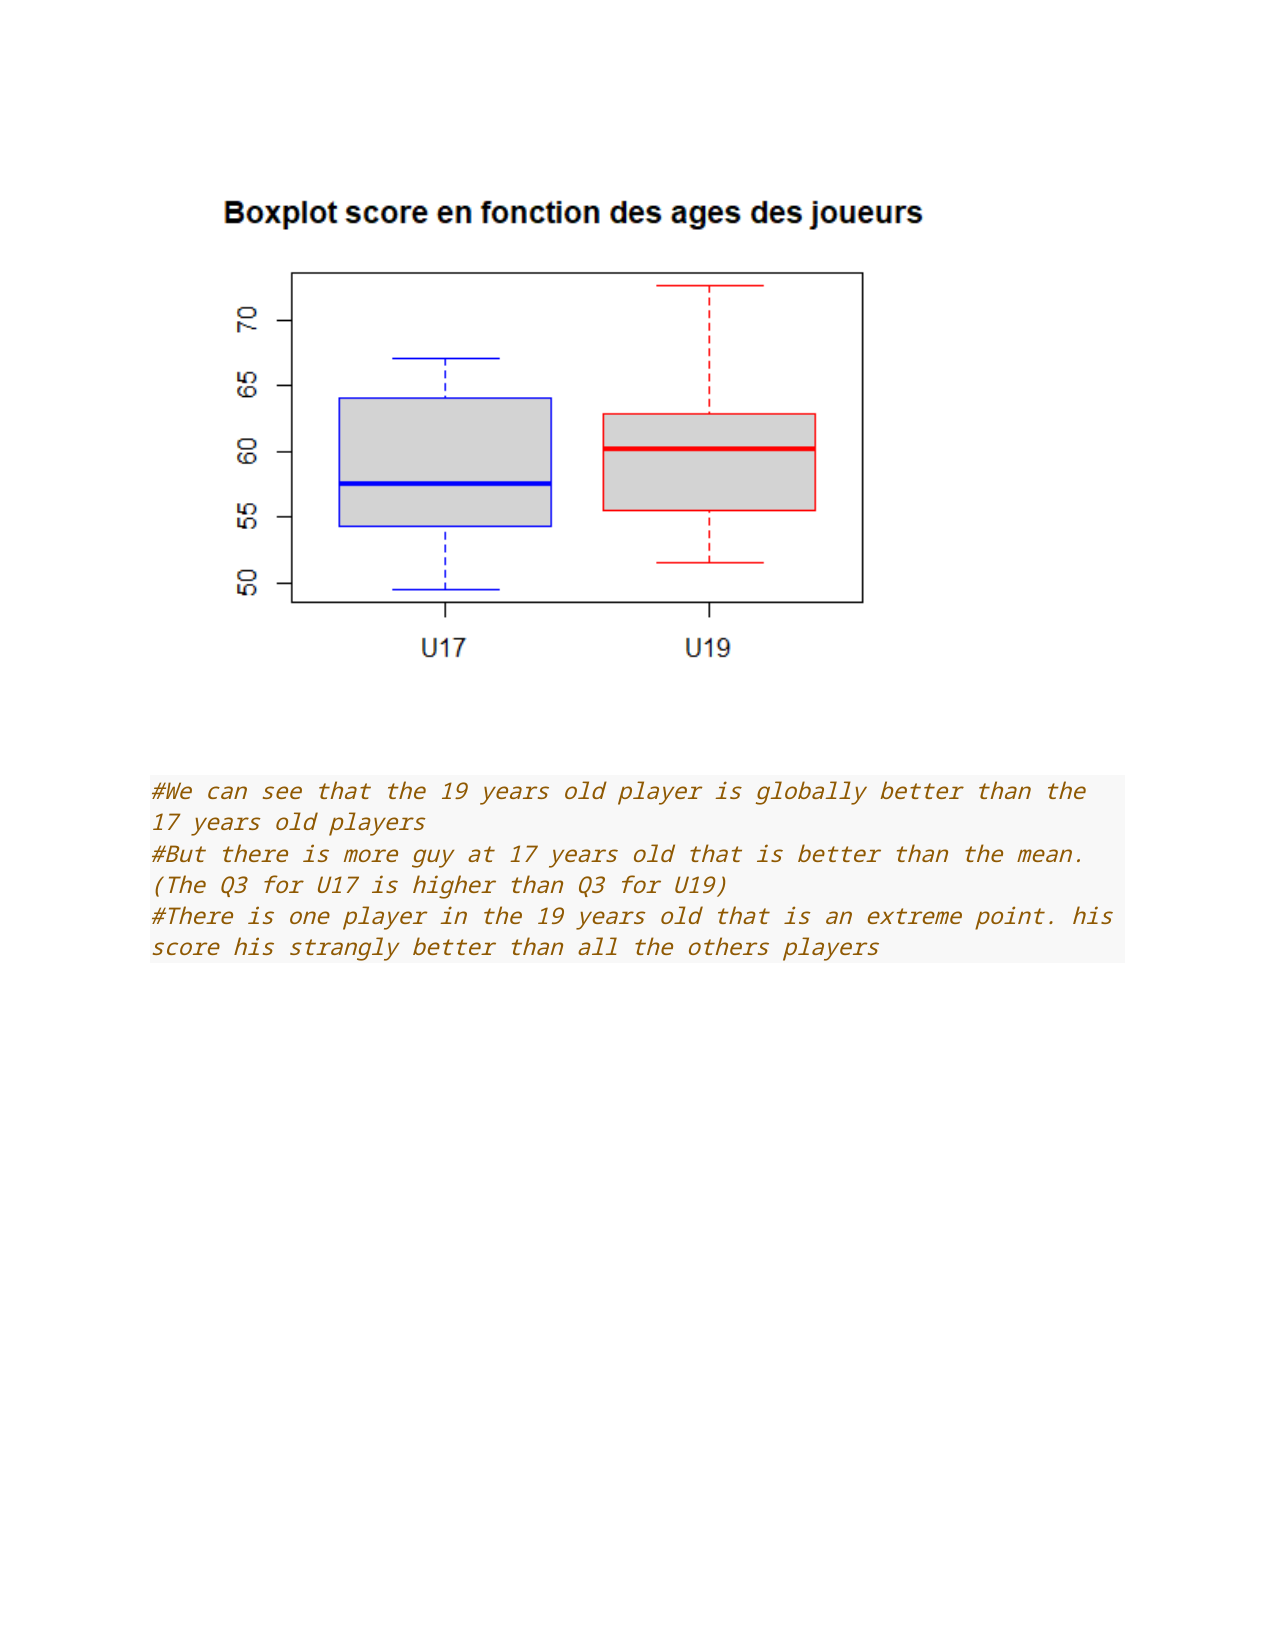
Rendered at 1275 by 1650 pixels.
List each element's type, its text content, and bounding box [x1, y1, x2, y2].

picture [168, 150, 927, 757]
text #We can see that the 19 years old player is globally better than the 17 years old players #But there is more guy at 17 years old that is better than the mean. (The Q3 for U17 is higher than Q3 for U19) #There is one player in the 19 years old that is an extreme point. his score his strangly better than all the others players [425, 775, 1125, 963]
